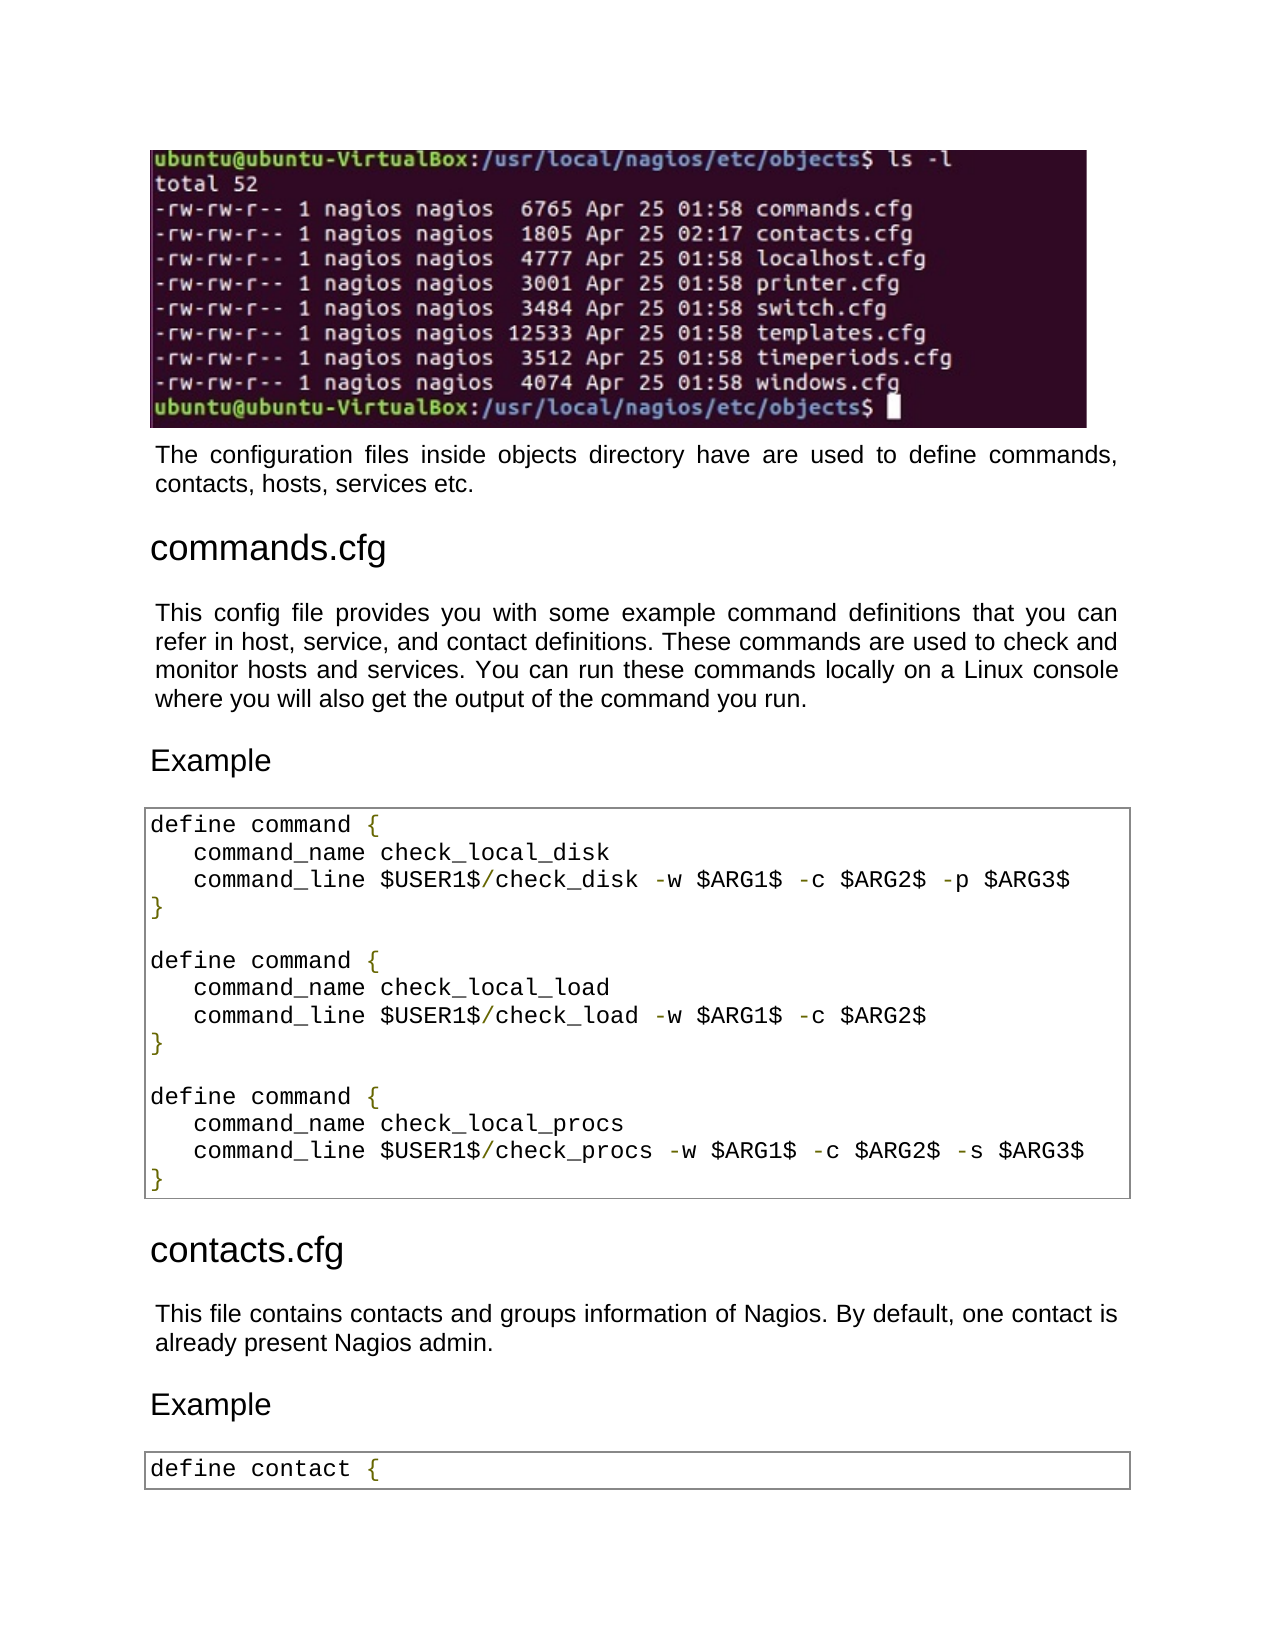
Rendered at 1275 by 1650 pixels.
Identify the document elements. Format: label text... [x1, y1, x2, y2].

text } [146, 1160, 1129, 1198]
text This config file provides you with some example command definitions that you can refer in host, service, and contact definitions. These commands are used to check and monitor hosts and services. You can run these commands locally on a Linux console where you will also get the output of the command you run. [155, 598, 1120, 713]
text Example [150, 1386, 1125, 1422]
text define command { [150, 1084, 1125, 1112]
text define contact { [146, 1453, 1129, 1488]
text This file contains contacts and groups information of Nagios. By default, one contact is already present Nagios admin. [155, 1299, 1120, 1357]
picture [150, 150, 1087, 428]
text define command { [146, 809, 1129, 840]
text command_name check_local_disk [150, 840, 1125, 867]
text command_line $USER1$/check_load -w $ARG1$ -c $ARG2$ [150, 1003, 1125, 1030]
text Example [150, 742, 1125, 778]
text } [150, 894, 1125, 921]
text commands.cfg [150, 527, 1125, 568]
text command_name check_local_load [150, 976, 1125, 1003]
text command_name check_local_procs [150, 1112, 1125, 1139]
text The configuration files inside objects directory have are used to define commands, contacts, hosts, services etc. [155, 440, 1120, 497]
text contacts.cfg [150, 1228, 1125, 1270]
text command_line $USER1$/check_procs -w $ARG1$ -c $ARG2$ -s $ARG3$ [150, 1139, 1125, 1160]
text command_line $USER1$/check_disk -w $ARG1$ -c $ARG2$ -p $ARG3$ [150, 867, 1125, 894]
text define command { [150, 949, 1125, 976]
text } [150, 1030, 1125, 1057]
